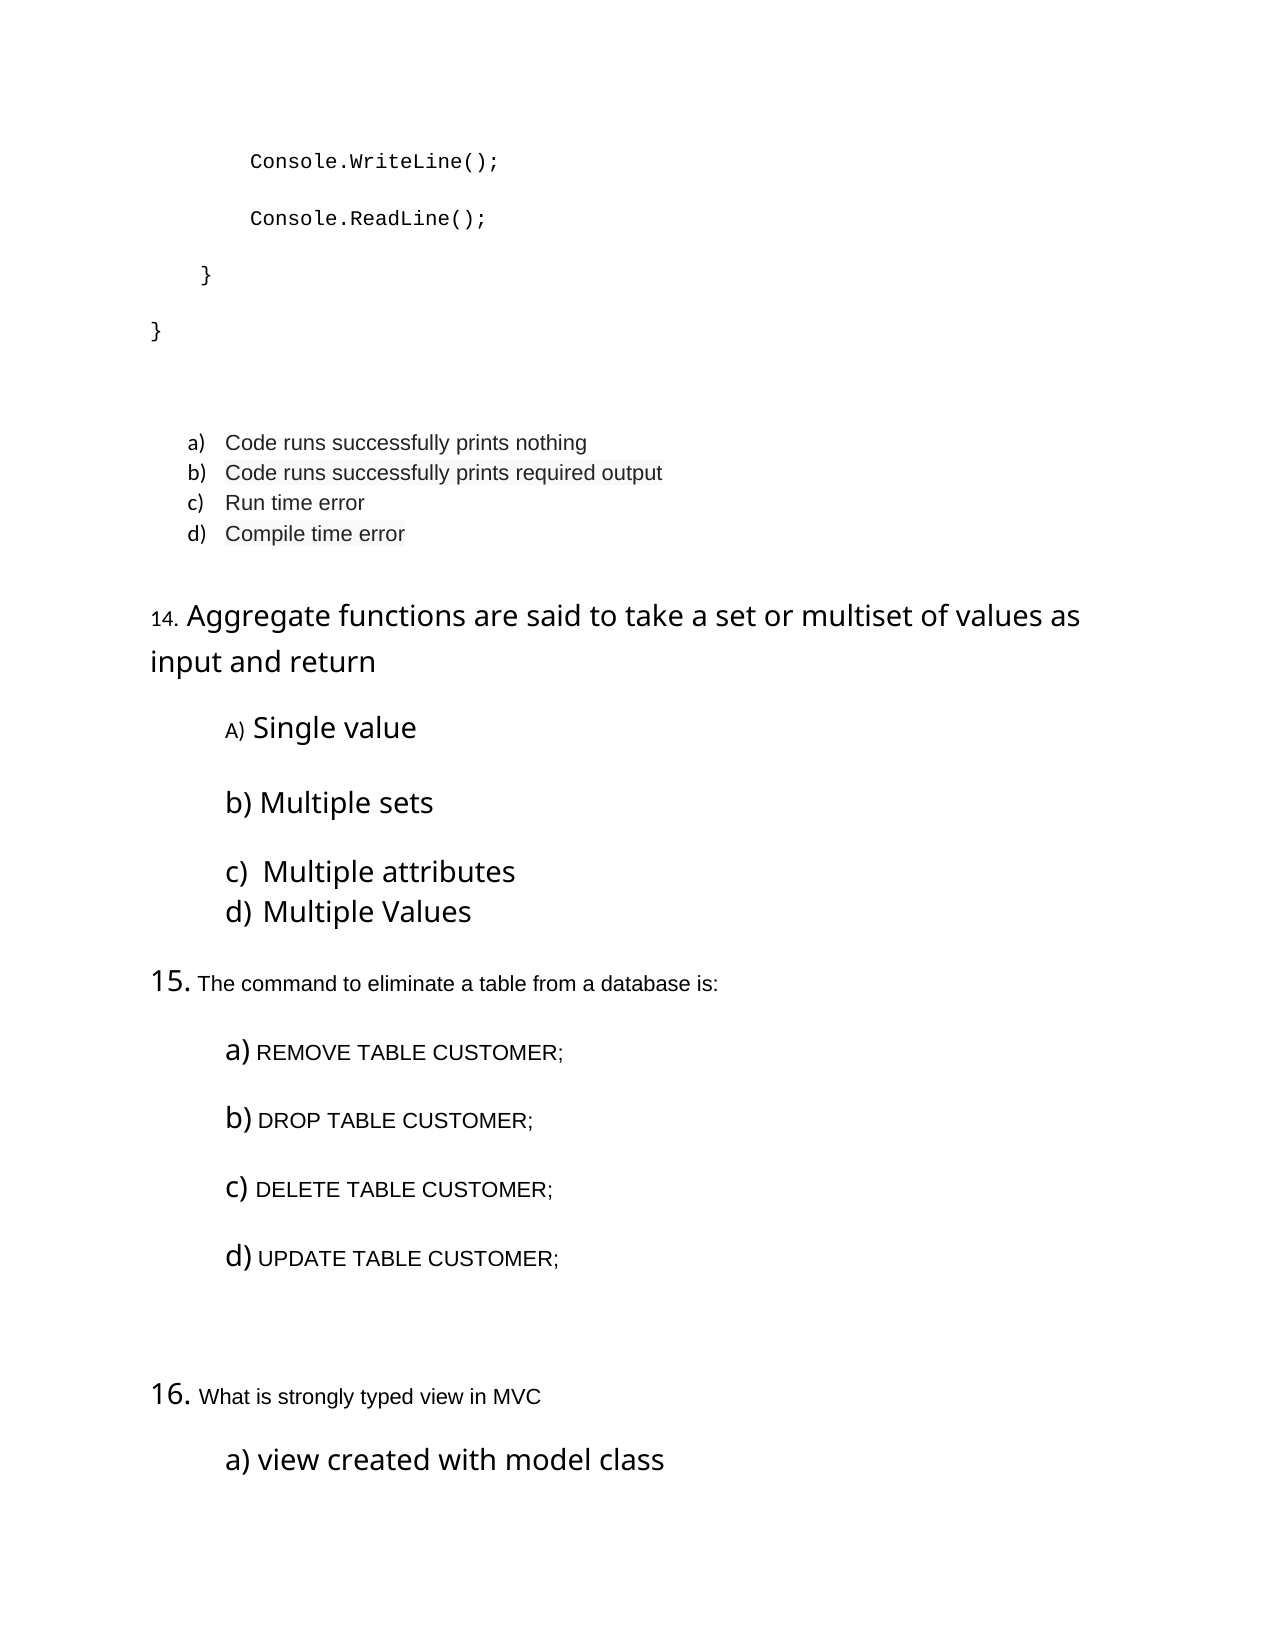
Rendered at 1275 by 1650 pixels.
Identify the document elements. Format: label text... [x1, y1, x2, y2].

text 16. What is strongly typed view in MVC [199, 1373, 1125, 1413]
text a) REMOVE TABLE CUSTOMER; [150, 1029, 1125, 1068]
text c) DELETE TABLE CUSTOMER; [150, 1167, 1125, 1206]
list Code runs successfully prints nothing [187, 428, 1125, 456]
text d) UPDATE TABLE CUSTOMER; [150, 1235, 1125, 1275]
text b) Multiple sets [259, 783, 1125, 822]
list Run time error [187, 488, 1125, 516]
list Multiple Values [225, 891, 1125, 931]
list Code runs successfully prints required output [187, 458, 1125, 486]
text A) Single value [150, 708, 1125, 747]
text b) DROP TABLE CUSTOMER; [150, 1098, 1125, 1137]
text 14. Aggregate functions are said to take a set or multiset of values as input and return [150, 596, 1125, 681]
text a) view created with model class [150, 1439, 1125, 1479]
text 15. The command to eliminate a table from a database is: [150, 960, 1125, 1000]
text } [150, 262, 1125, 287]
text Console.WriteLine(); [150, 150, 1125, 175]
list Compile time error [187, 519, 1125, 547]
text } [150, 319, 1125, 344]
text Console.ReadLine(); [150, 206, 1125, 231]
list Multiple attributes [225, 851, 1125, 891]
